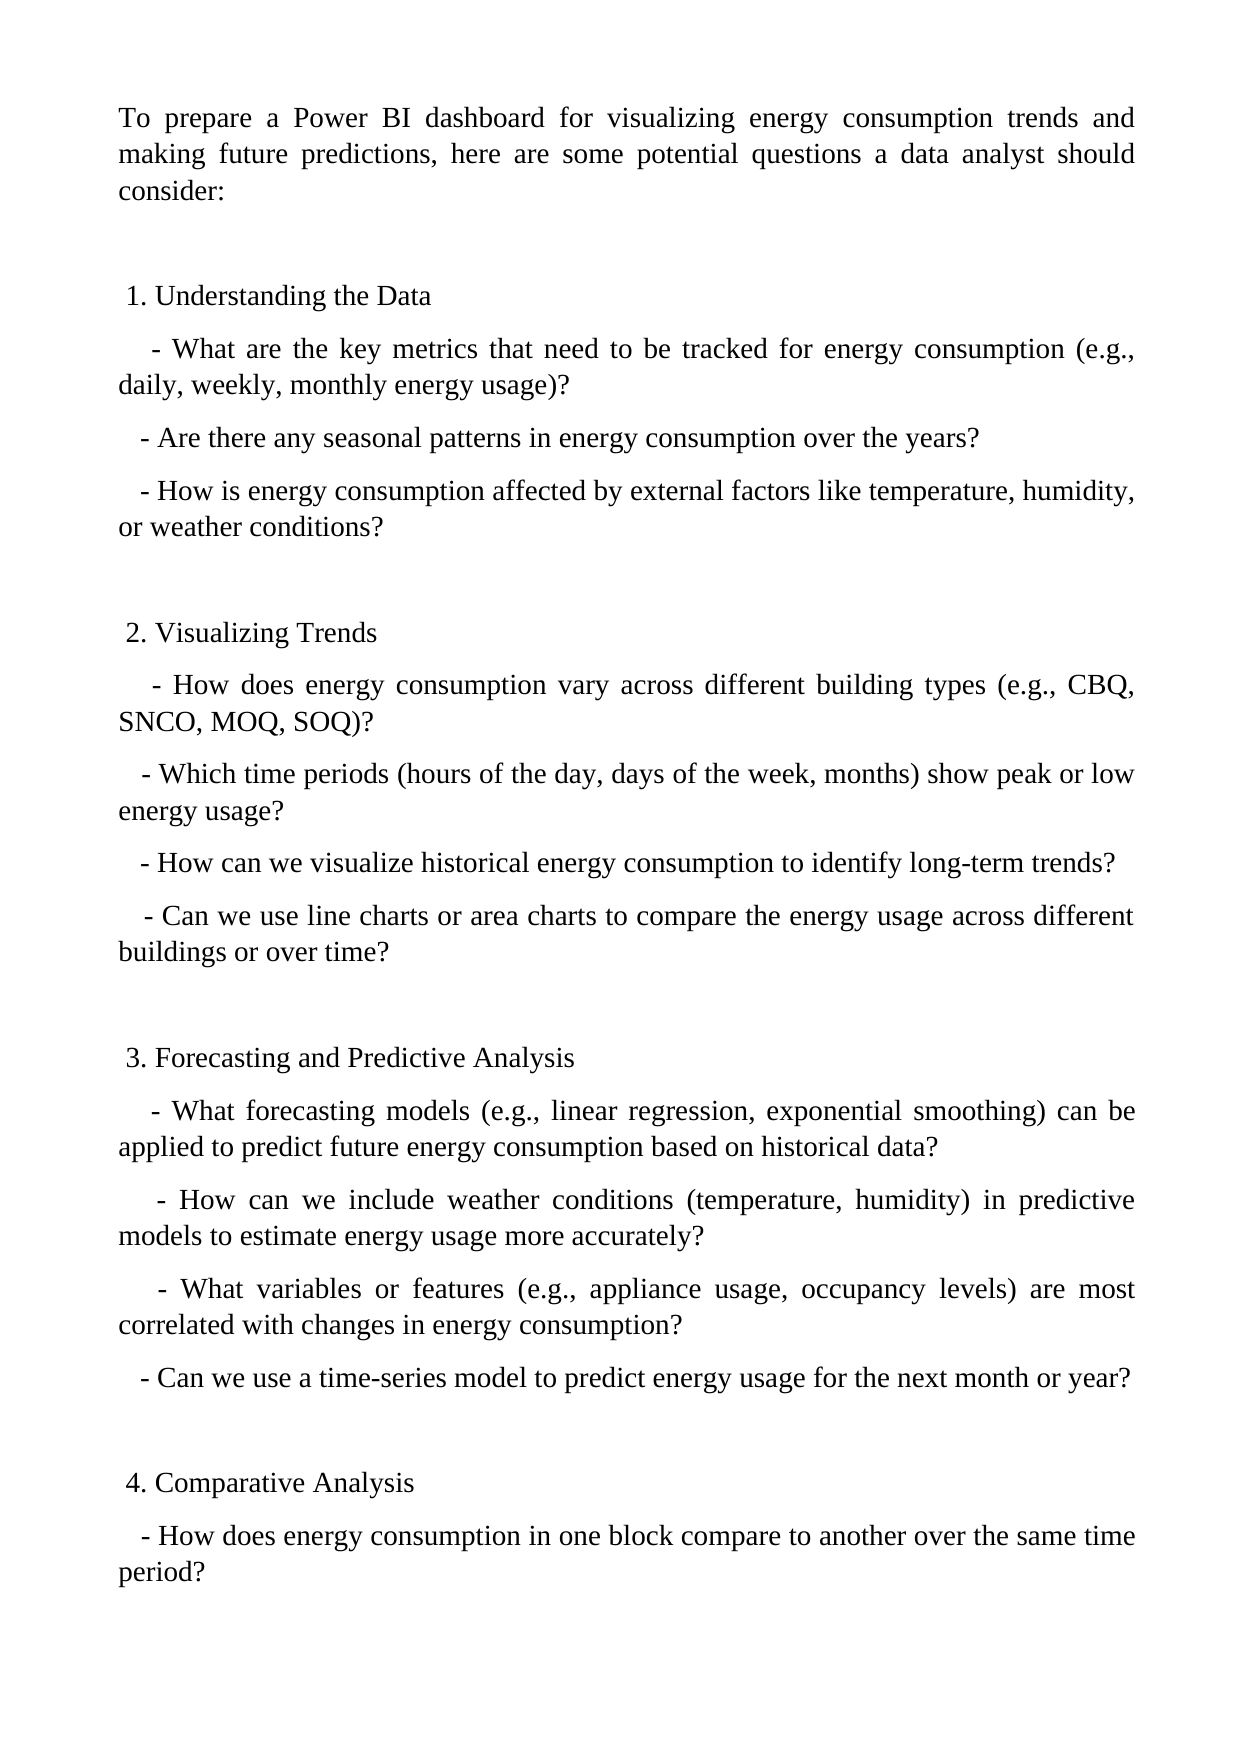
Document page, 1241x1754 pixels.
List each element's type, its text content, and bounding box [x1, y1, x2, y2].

text - How is energy consumption affected by external factors like temperature, humidity, or weather conditions? [118, 473, 1137, 543]
text 1. Understanding the Data [118, 278, 1137, 312]
text - Can we use line charts or area charts to compare the energy usage across different buildings or over time? [118, 898, 1137, 968]
text - Which time periods (hours of the day, days of the week, months) show peak or low energy usage? [118, 756, 1137, 826]
text - Can we use a time-series model to predict energy usage for the next month or year? [118, 1360, 1137, 1393]
text - What forecasting models (e.g., linear regression, exponential smoothing) can be applied to predict future energy consumption based on historical data? [118, 1093, 1137, 1162]
text - How does energy consumption in one block compare to another over the same time period? [118, 1518, 1137, 1588]
text - How can we visualize historical energy consumption to identify long-term trends? [118, 845, 1137, 879]
text - How can we include weather conditions (temperature, humidity) in predictive models to estimate energy usage more accurately? [118, 1182, 1137, 1251]
text - What are the key metrics that need to be tracked for energy consumption (e.g., daily, weekly, monthly energy usage)? [118, 331, 1137, 401]
text 2. Visualizing Trends [118, 615, 1137, 648]
text - Are there any seasonal patterns in energy consumption over the years? [118, 420, 1137, 454]
text - How does energy consumption vary across different building types (e.g., CBQ, SNCO, MOQ, SOQ)? [118, 667, 1137, 737]
text - What variables or features (e.g., appliance usage, occupancy levels) are most correlated with changes in energy consumption? [118, 1271, 1137, 1340]
text 3. Forecasting and Predictive Analysis [118, 1040, 1137, 1073]
text To prepare a Power BI dashboard for visualizing energy consumption trends and making future predictions, here are some potential questions a data analyst should consider: [118, 100, 1137, 206]
text 4. Comparative Analysis [118, 1465, 1137, 1499]
